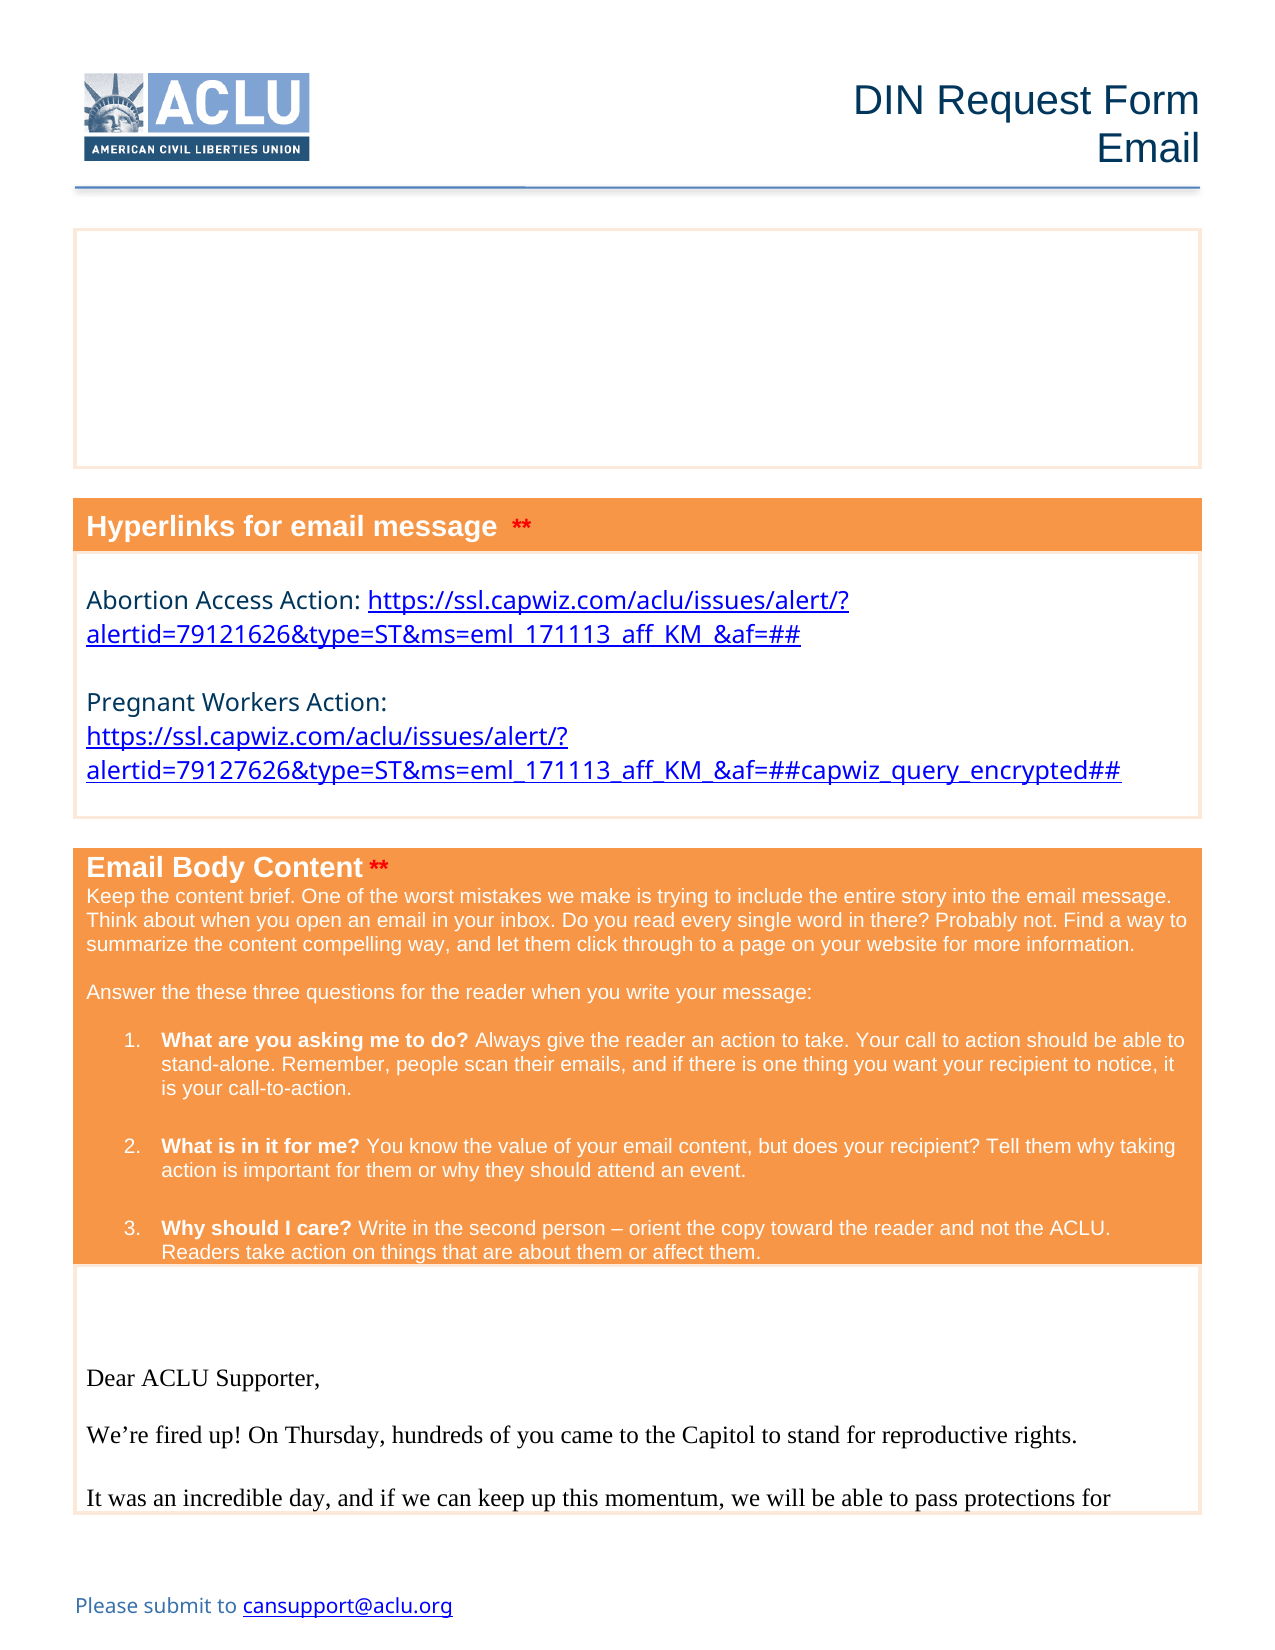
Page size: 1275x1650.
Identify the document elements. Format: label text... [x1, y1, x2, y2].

picture [84, 73, 310, 161]
table_cell Abortion Access Action: https://ssl.capwiz.com/aclu/issues/alert/?alertid=79121626&type=ST&ms=eml_171113_aff_KM_&af=## Pregnant Workers Action: https://ssl.capwiz.com/aclu/issues/alert/?alertid=79127626&type=ST&ms=eml_171113_aff_KM_&af=##capwiz_query_encrypted## [77, 554, 1198, 816]
table_cell [77, 231, 1198, 466]
table_header Hyperlinks for email message ** [77, 501, 1198, 551]
table_header Email Body Content ** Keep the content brief. One of the worst mistakes we make is trying to include the entire story into the email message. Think about when you open an email in your inbox. Do you read every single word in there? Probably not. Find a way to summarize the content compelling way, and let them click through to a page on your website for more information. Answer the these three questions for the reader when you write your message: What are you asking me to do? Always give the reader an action to take. Your call to action should be able to stand-alone. Remember, people scan their emails, and if there is one thing you want your recipient to notice, it is your call-to-action. What is in it for me? You know the value of your email content, but does your recipient? Tell them why taking action is important for them or why they should attend an event. Why should I care? Write in the second person – orient the copy toward the reader and not the ACLU. Readers take action on things that are about them or affect them. [77, 851, 1198, 1264]
